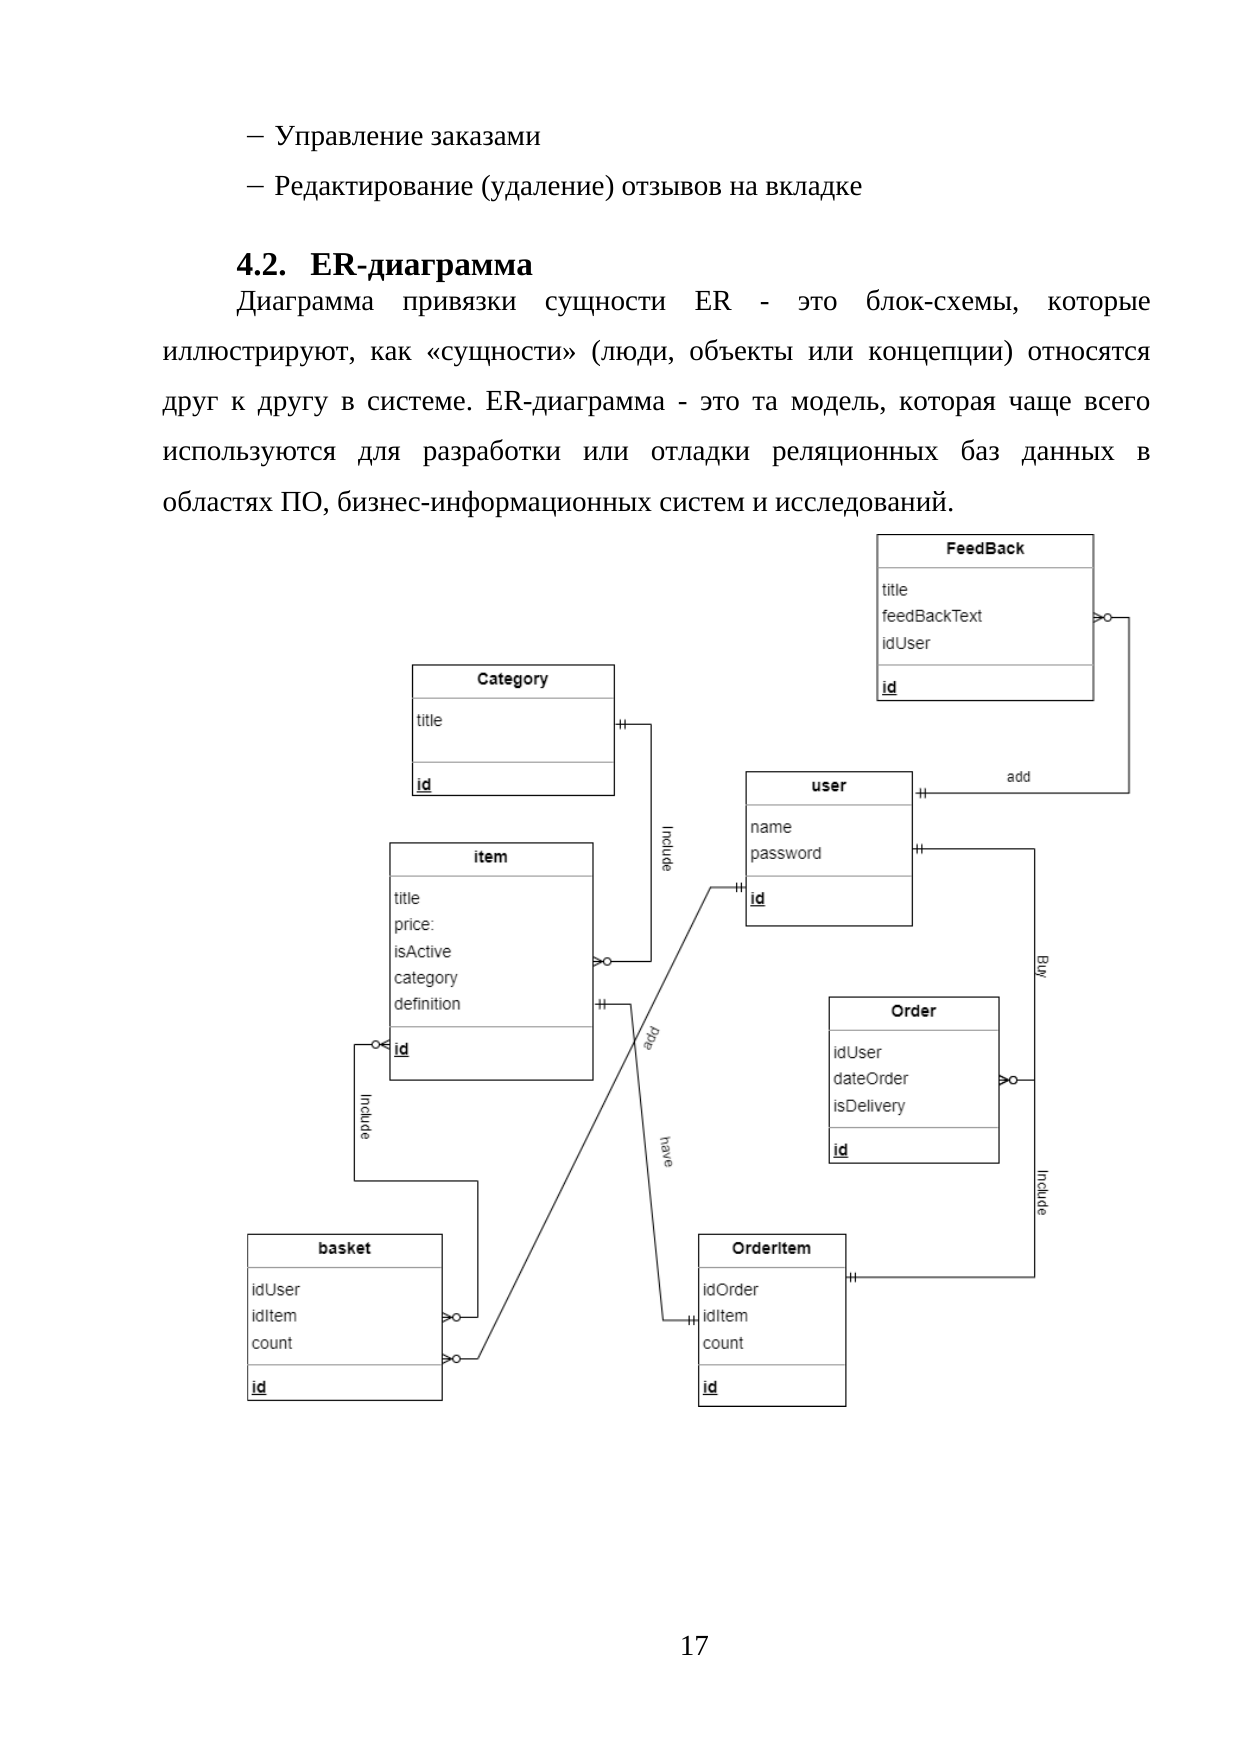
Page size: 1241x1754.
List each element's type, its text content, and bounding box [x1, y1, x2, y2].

subtitle ER-диаграмма [162, 244, 1152, 283]
text Диаграмма привязки сущности ER - это блок-схемы, которые иллюстрируют, как «сущности» (люди, объекты или концепции) относятся друг к другу в системе. ER-диаграмма - это та модель, которая чаще всего используются для разработки или отладки реляционных баз данных в областях ПО, бизнес-информационных систем и исследований. [162, 283, 1152, 517]
text Редактирование (удаление) отзывов на вкладке [162, 168, 1152, 202]
picture [247, 534, 1141, 1407]
text Управление заказами [162, 118, 1152, 152]
